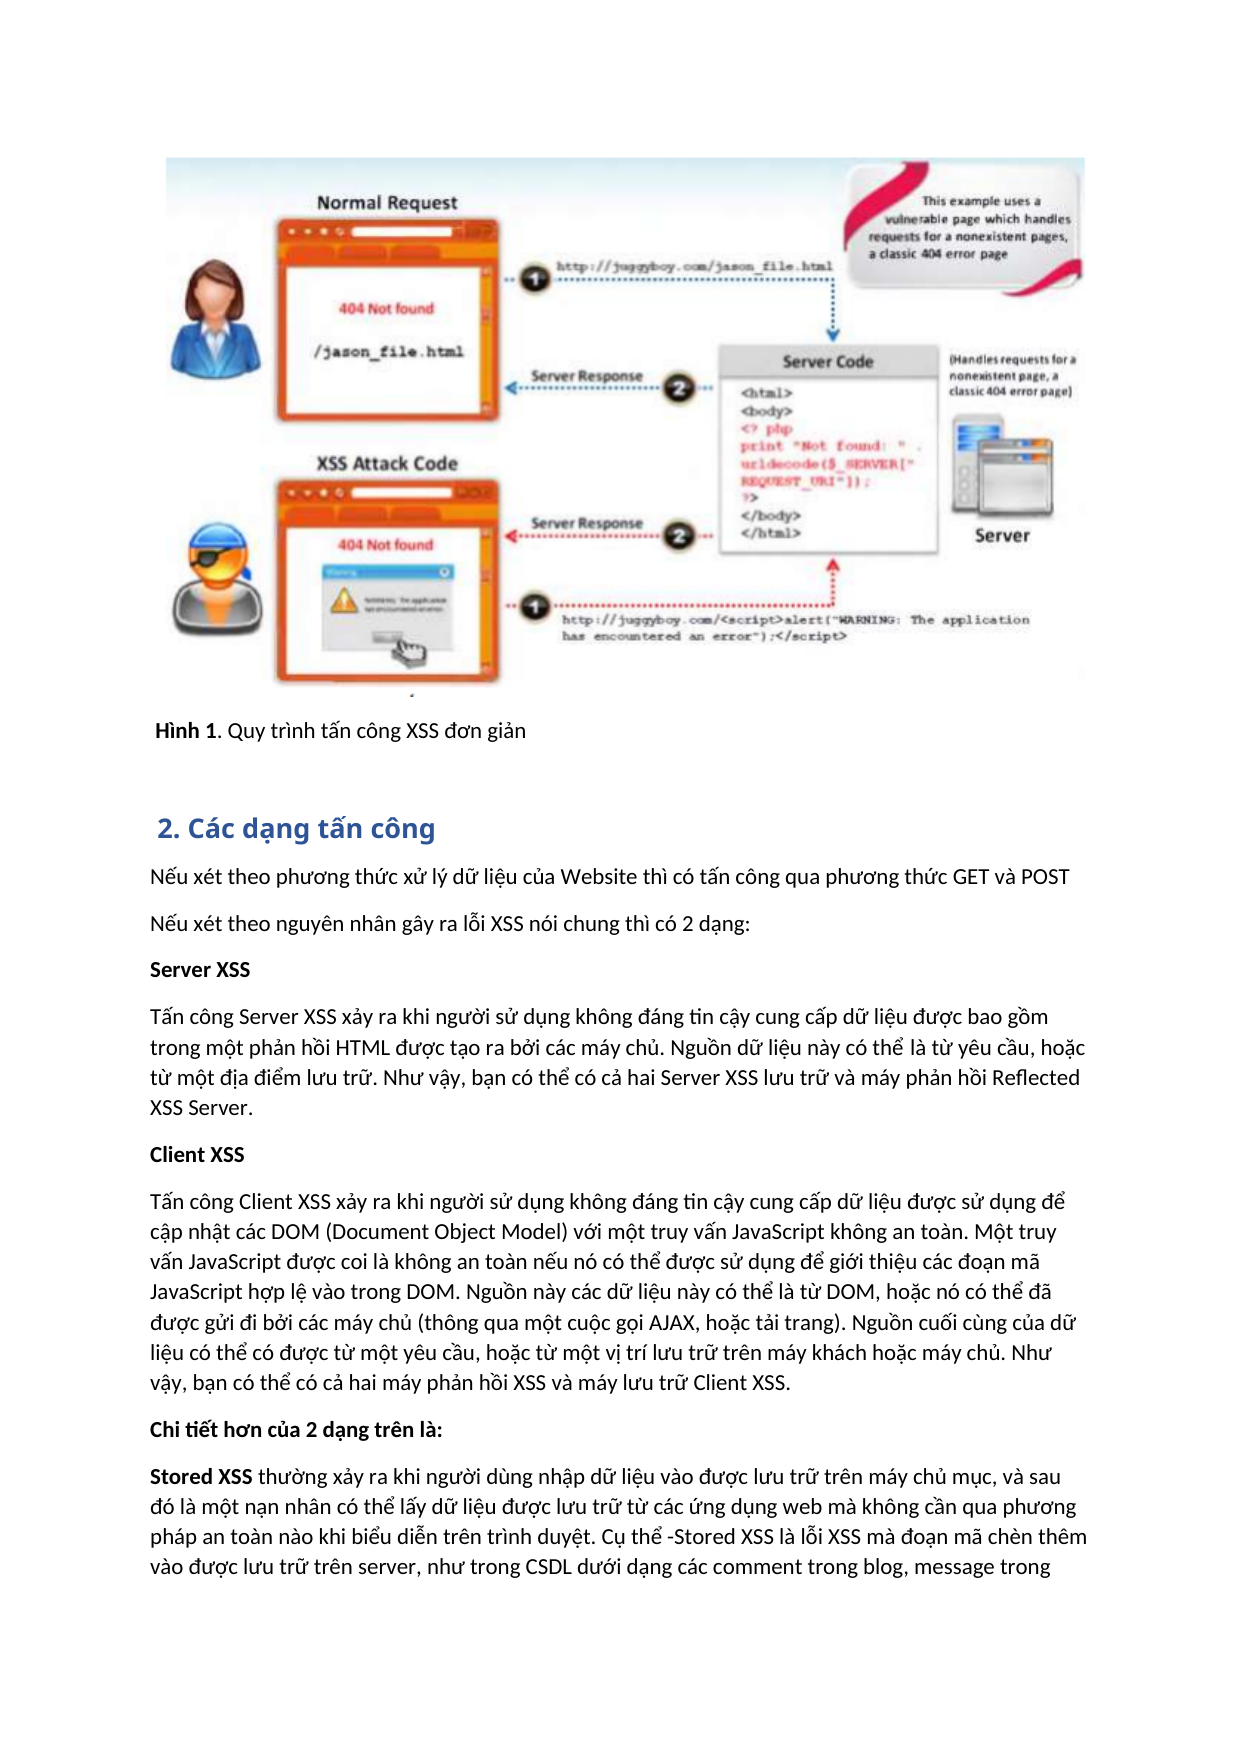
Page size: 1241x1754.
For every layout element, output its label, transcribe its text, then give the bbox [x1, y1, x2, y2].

text Chi tiết hơn của 2 dạng trên là: [150, 1415, 1090, 1443]
subtitle 2. Các dạng tấn công [150, 809, 1090, 846]
picture [150, 150, 1091, 697]
text Server XSS [150, 956, 1090, 984]
text Nếu xét theo phương thức xử lý dữ liệu của Website thì có tấn công qua phương thức GET và POST [150, 862, 1090, 890]
text Nếu xét theo nguyên nhân gây ra lỗi XSS nói chung thì có 2 dạng: [150, 909, 1090, 937]
text Hình 1. Quy trình tấn công XSS đơn giản [150, 716, 1090, 744]
text Client XSS [150, 1140, 1090, 1168]
text Tấn công Client XSS xảy ra khi người sử dụng không đáng tin cậy cung cấp dữ liệu được sử dụng để cập nhật các DOM (Document Object Model) với một truy vấn JavaScript không an toàn. Một truy vấn JavaScript được coi là không an toàn nếu nó có thể được sử dụng để giới thiệu các đoạn mã JavaScript hợp lệ vào trong DOM. Nguồn này các dữ liệu này có thể là từ DOM, hoặc nó có thể đã được gửi đi bởi các máy chủ (thông qua một cuộc gọi AJAX, hoặc tải trang). Nguồn cuối cùng của dữ liệu có thể có được từ một yêu cầu, hoặc từ một vị trí lưu trữ trên máy khách hoặc máy chủ. Như vậy, bạn có thể có cả hai máy phản hồi XSS và máy lưu trữ Client XSS. [150, 1187, 1090, 1396]
text Tấn công Server XSS xảy ra khi người sử dụng không đáng tin cậy cung cấp dữ liệu được bao gồm trong một phản hồi HTML được tạo ra bởi các máy chủ. Nguồn dữ liệu này có thể là từ yêu cầu, hoặc từ một địa điểm lưu trữ. Như vậy, bạn có thể có cả hai Server XSS lưu trữ và máy phản hồi Reflected XSS Server. [150, 1002, 1090, 1121]
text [150, 1462, 1090, 1581]
